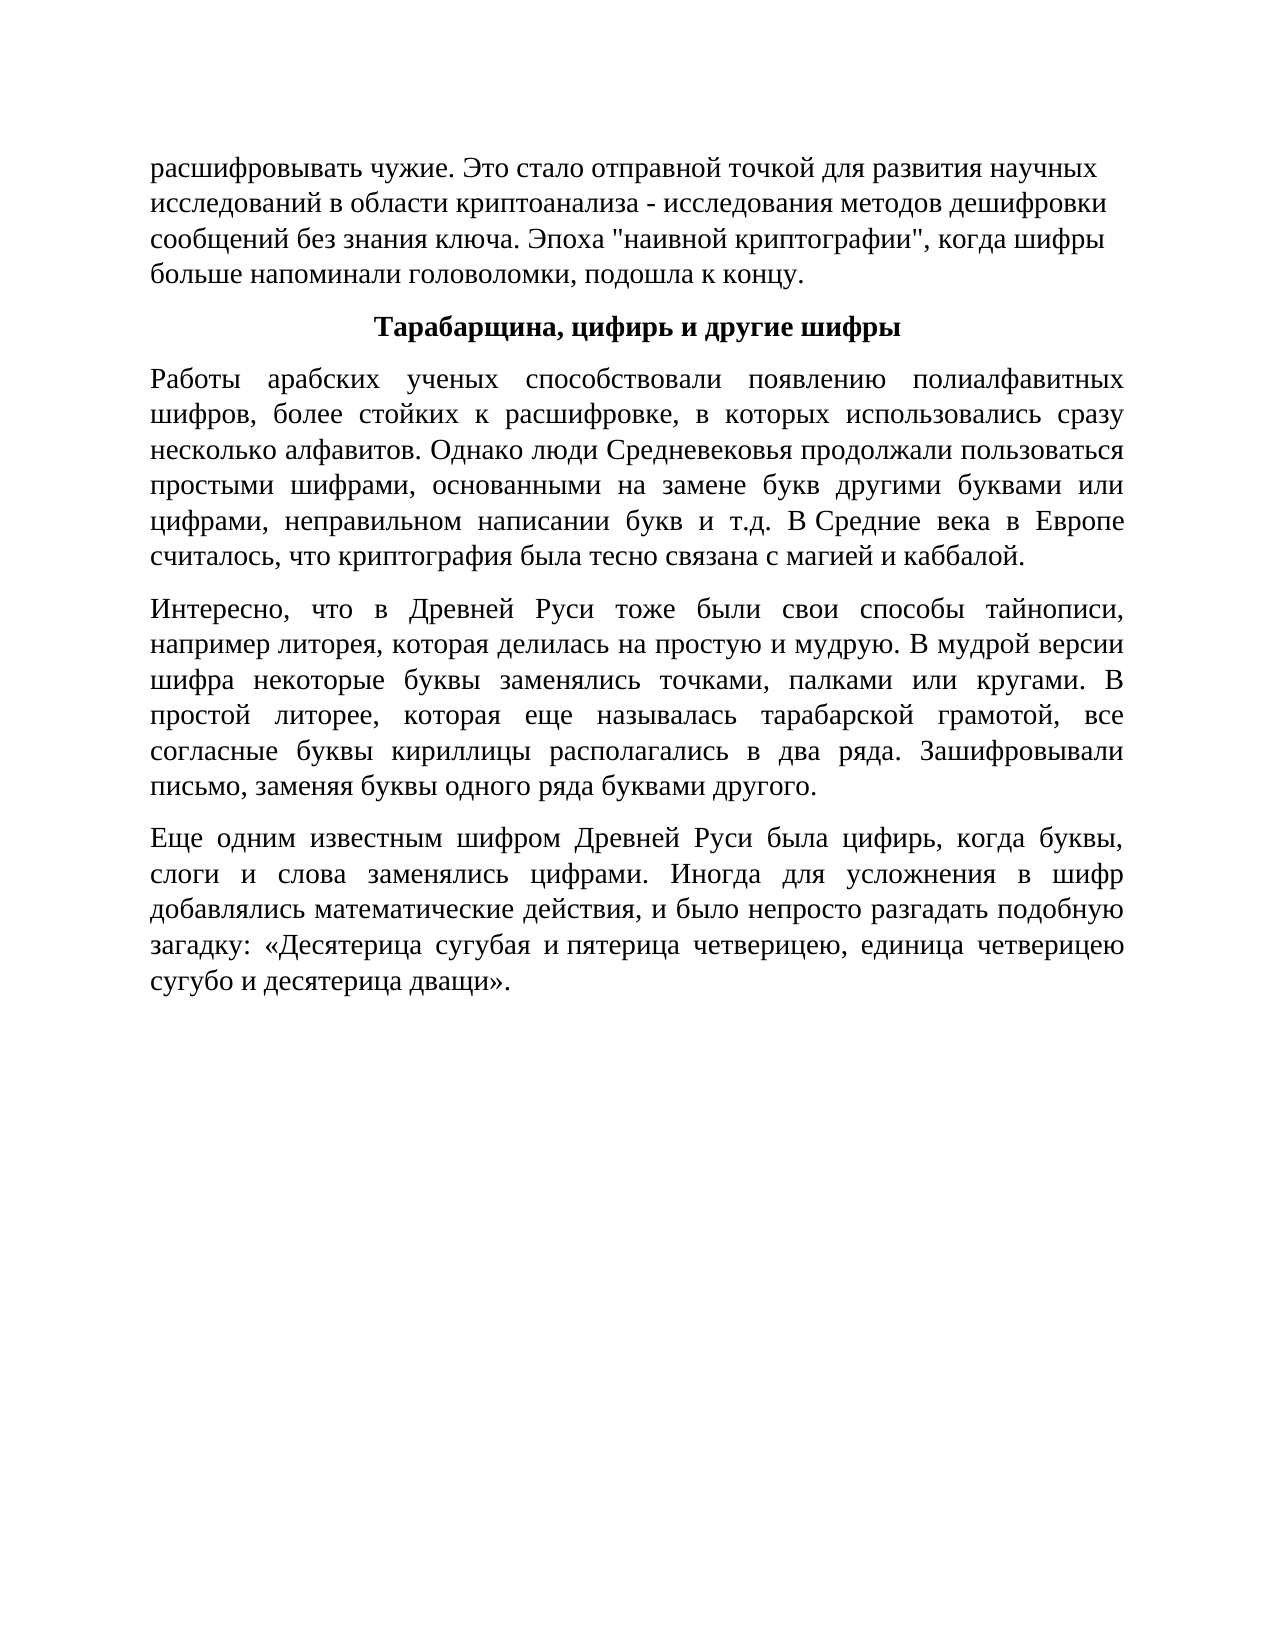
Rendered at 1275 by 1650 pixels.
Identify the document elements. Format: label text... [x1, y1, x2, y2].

text Интересно, что в Древней Руси тоже были свои способы тайнописи, например литорея, которая делилась на простую и мудрую. В мудрой версии шифра некоторые буквы заменялись точками, палками или кругами. В простой литорее, которая еще называлась тарабарской грамотой, все согласные буквы кириллицы располагались в два ряда. Зашифровывали письмо, заменяя буквы одного ряда буквами другого. [150, 591, 1125, 802]
text Еще одним известным шифром Древней Руси была цифирь, когда буквы, слоги и слова заменялись цифрами. Иногда для усложнения в шифр добавлялись математические действия, и было непросто разгадать подобную загадку: «Десятерица сугубая и пятерица четверицею, единица четверицею сугубо и десятерица дващи». [150, 821, 1125, 996]
text Работы арабских ученых способствовали появлению полиалфавитных шифров, более стойких к расшифровке, в которых использовались сразу несколько алфавитов. Однако люди Средневековья продолжали пользоваться простыми шифрами, основанными на замене букв другими буквами или цифрами, неправильном написании букв и т.д. В Средние века в Европе считалось, что криптография была тесно связана с магией и каббалой. [150, 361, 1125, 572]
text Тарабарщина, цифирь и другие шифры [150, 309, 1125, 342]
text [150, 150, 1125, 290]
